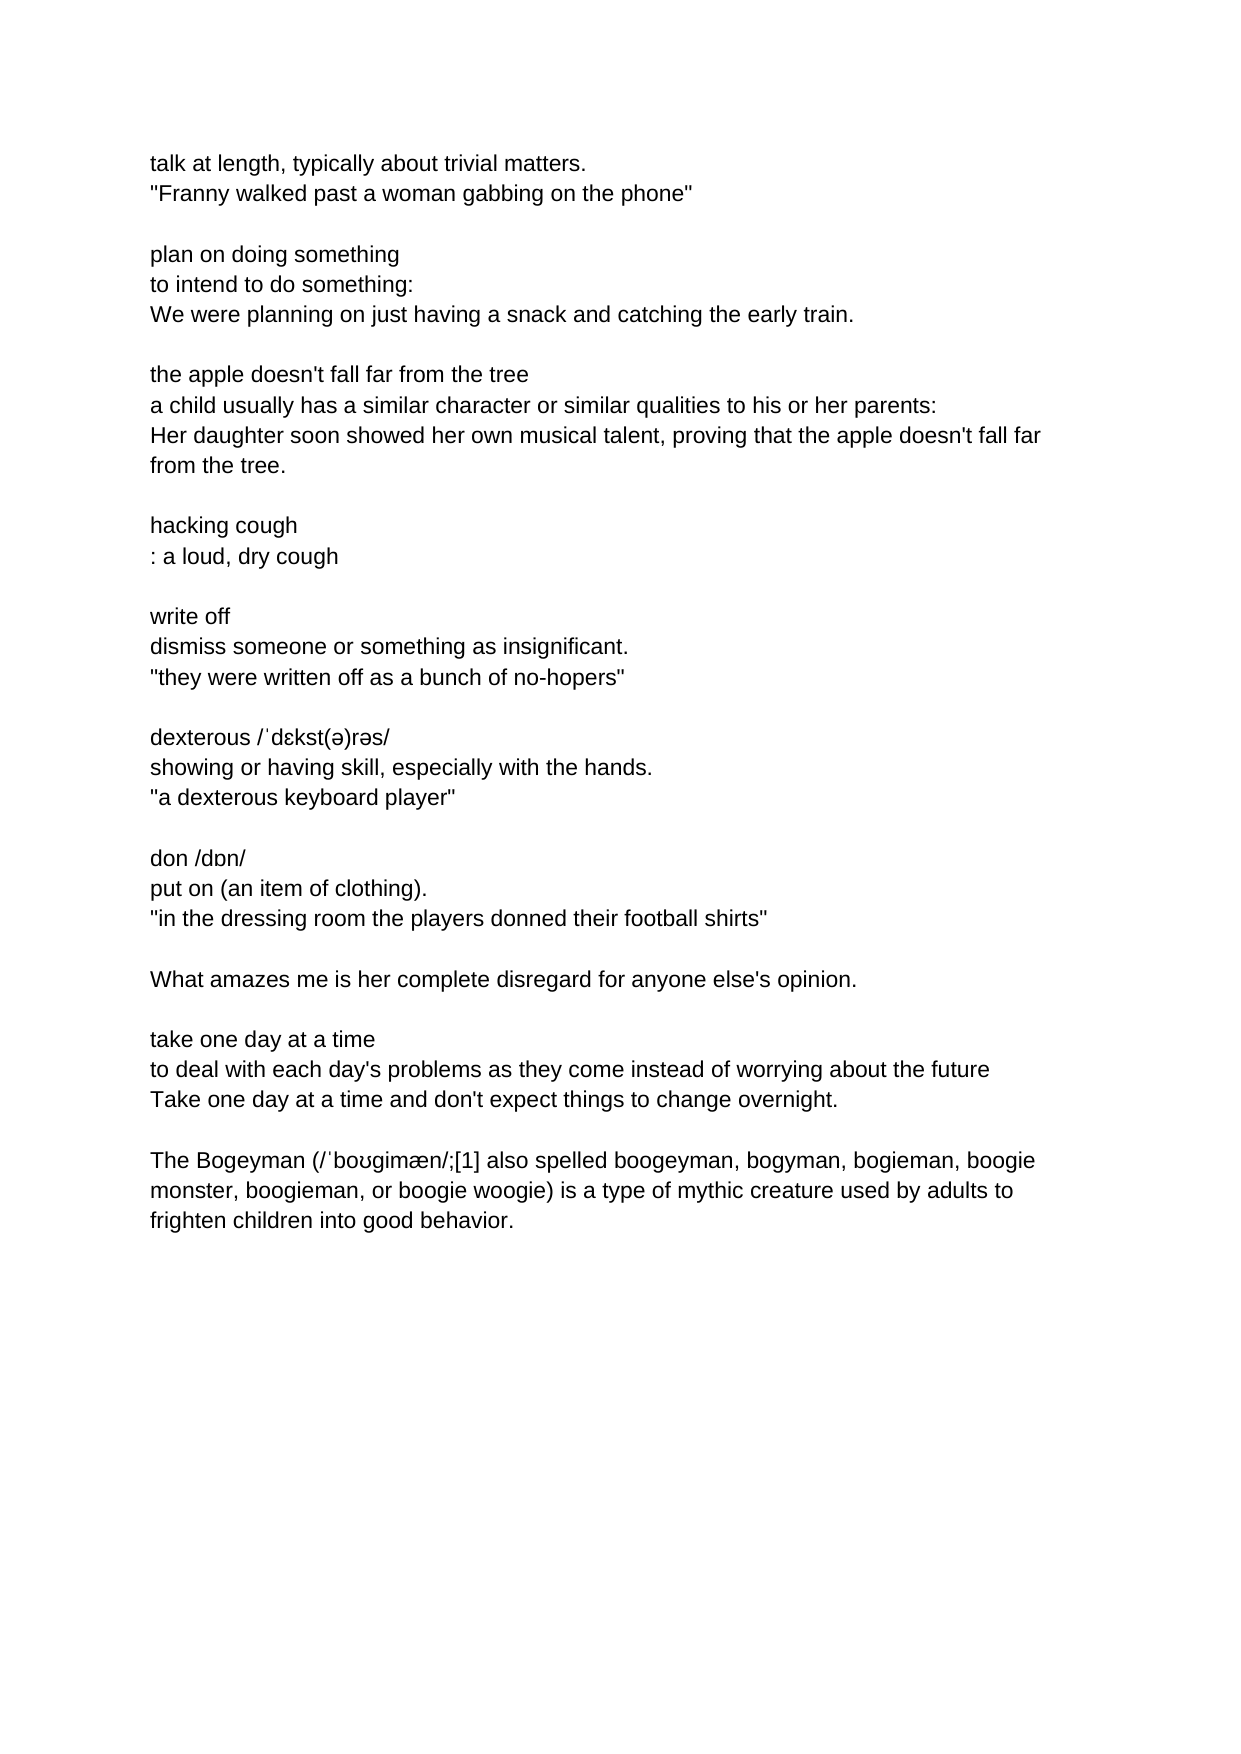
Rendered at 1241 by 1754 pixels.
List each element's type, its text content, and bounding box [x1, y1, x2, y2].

text : a loud, dry cough [150, 543, 1090, 569]
text the apple doesn't fall far from the tree [150, 361, 1090, 388]
text "Franny walked past a woman gabbing on the phone" [150, 180, 1090, 207]
text dexterous /ˈdɛkst(ə)rəs/ [150, 724, 1090, 750]
text showing or having skill, especially with the hands. [150, 754, 1090, 781]
text plan on doing something [150, 241, 1090, 267]
text Take one day at a time and don't expect things to change overnight. [150, 1086, 1090, 1113]
text Her daughter soon showed her own musical talent, proving that the apple doesn't fall far from the tree. [150, 422, 1090, 478]
text hacking cough [150, 512, 1090, 539]
text dismiss someone or something as insignificant. [150, 633, 1090, 660]
text put on (an item of clothing). [150, 875, 1090, 901]
text don /dɒn/ [150, 845, 1090, 871]
text "they were written off as a bunch of no-hopers" [150, 663, 1090, 690]
text We were planning on just having a snack and catching the early train. [150, 301, 1090, 327]
text talk at length, typically about trivial matters. [150, 150, 1090, 176]
text "a dexterous keyboard player" [150, 784, 1090, 811]
text write off [150, 603, 1090, 629]
text The Bogeyman (/ˈboʊɡimæn/;[1] also spelled boogeyman, bogyman, bogieman, boogie monster, boogieman, or boogie woogie) is a type of mythic creature used by adults to frighten children into good behavior. [150, 1147, 1090, 1234]
text to intend to do something: [150, 271, 1090, 297]
text "in the dressing room the players donned their football shirts" [150, 905, 1090, 932]
text What amazes me is her complete disregard for anyone else's opinion. [150, 966, 1090, 992]
text to deal with each day's problems as they come instead of worrying about the future [150, 1056, 1090, 1083]
text a child usually has a similar character or similar qualities to his or her parents: [150, 392, 1090, 418]
text take one day at a time [150, 1026, 1090, 1052]
